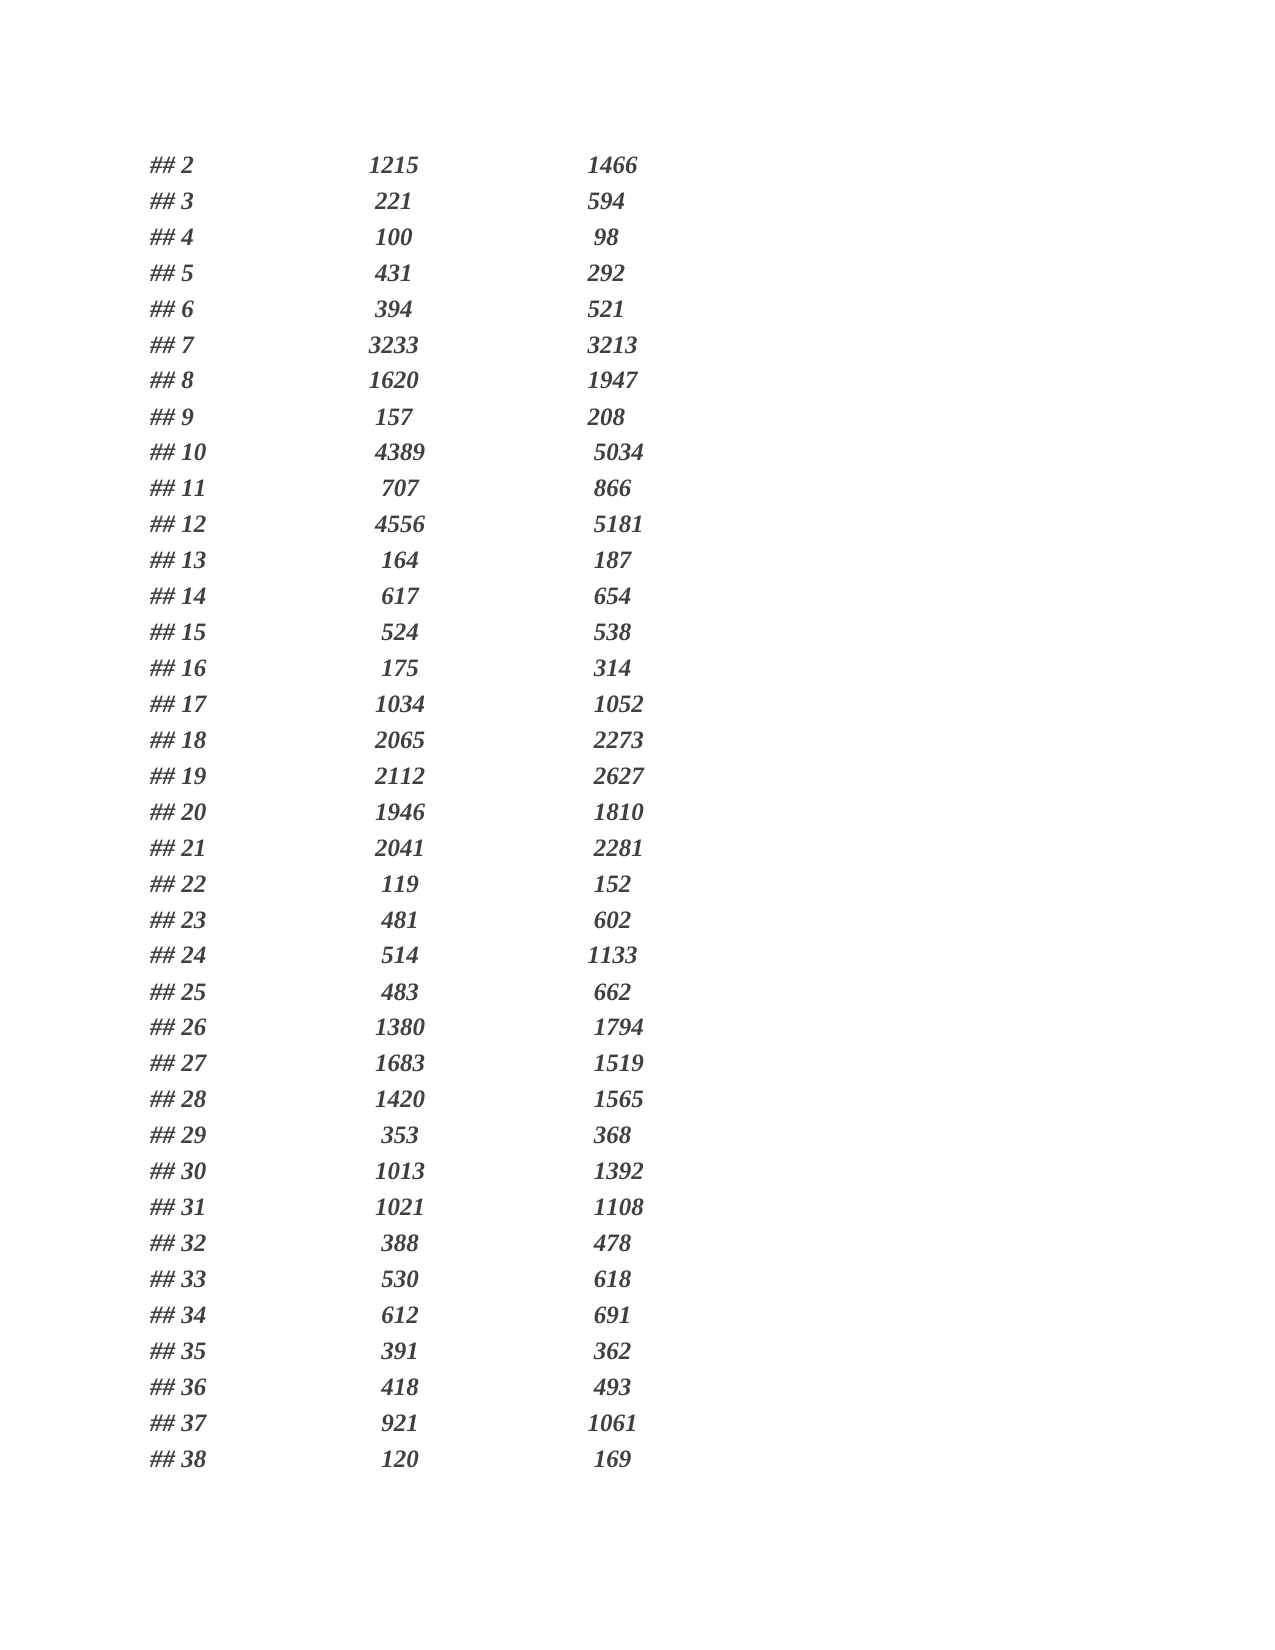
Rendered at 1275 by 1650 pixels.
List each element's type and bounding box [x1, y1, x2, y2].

subtitle [150, 150, 1125, 1472]
